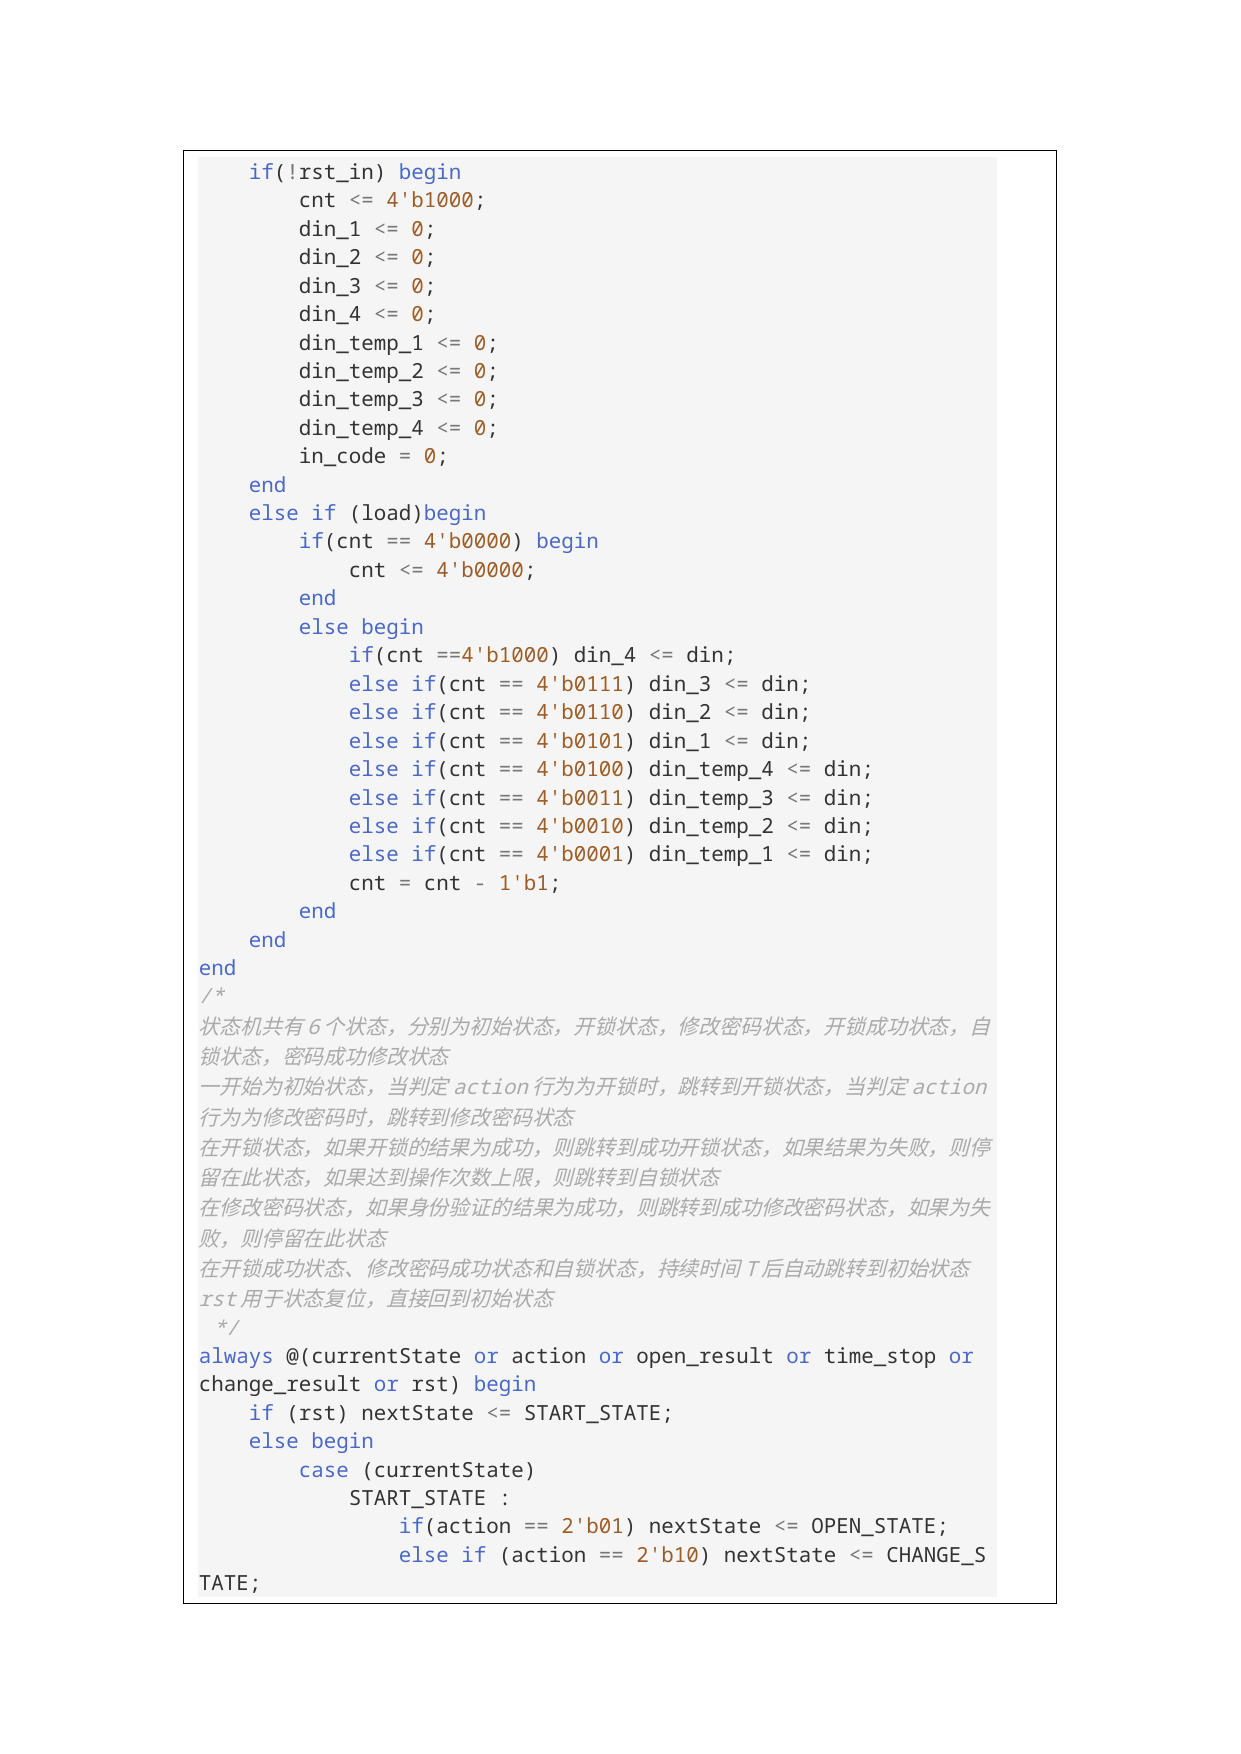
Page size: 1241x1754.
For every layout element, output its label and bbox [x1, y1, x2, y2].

table_cell [184, 151, 1056, 1603]
